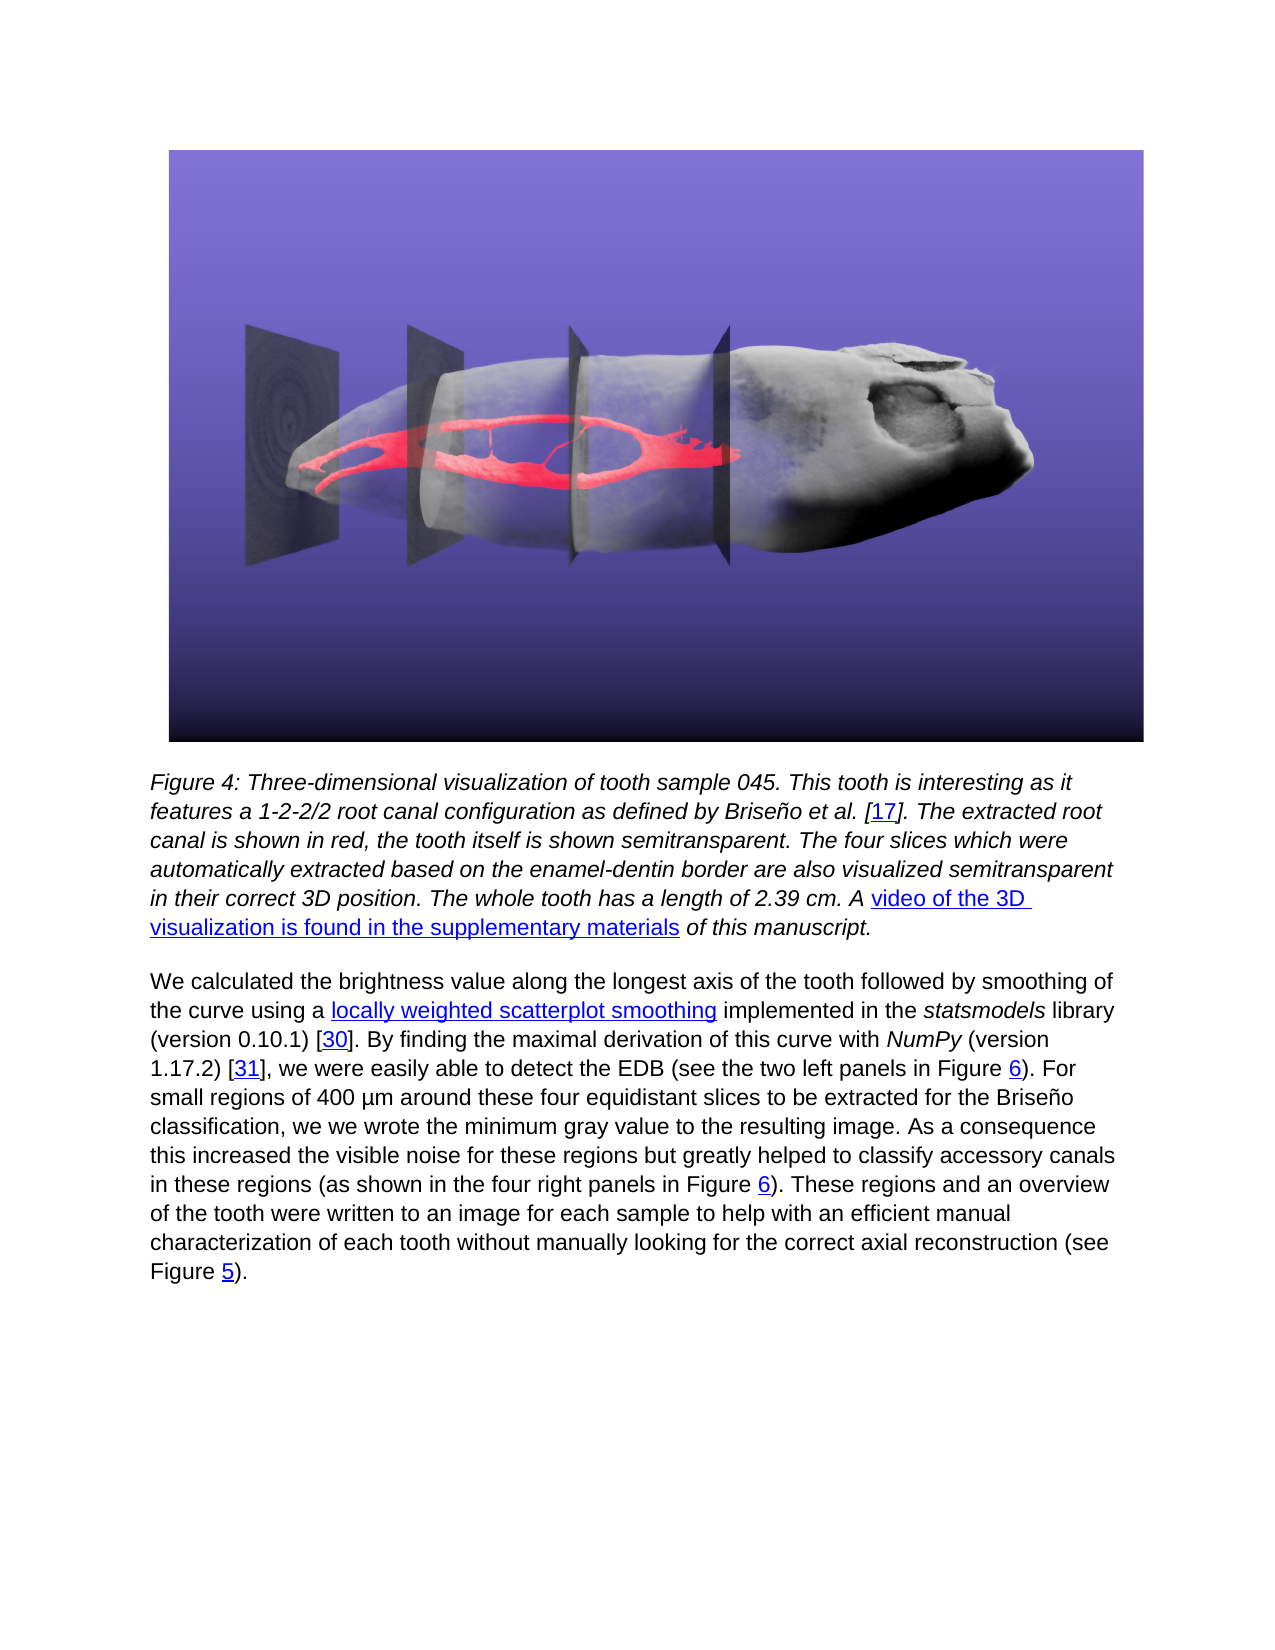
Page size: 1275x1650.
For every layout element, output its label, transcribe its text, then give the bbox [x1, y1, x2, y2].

picture [168, 150, 1144, 742]
text Figure 4: Three-dimensional visualization of tooth sample 045. This tooth is interesting as it features a 1-2-2/2 root canal configuration as defined by Briseño et al. [17]. The extracted root canal is shown in red, the tooth itself is shown semitransparent. The four slices which were automatically extracted based on the enamel-dentin border are also visualized semitransparent in their correct 3D position. The whole tooth has a length of 2.39 cm. A video of the 3D visualization is found in the supplementary materials of this manuscript. [150, 769, 1125, 941]
text We calculated the brightness value along the longest axis of the tooth followed by smoothing of the curve using a locally weighted scatterplot smoothing implemented in the statsmodels library (version 0.10.1) [30]. By finding the maximal derivation of this curve with NumPy (version 1.17.2) [31], we were easily able to detect the EDB (see the two left panels in Figure 6). For small regions of 400 µm around these four equidistant slices to be extracted for the Briseño classification, we we wrote the minimum gray value to the resulting image. As a consequence this increased the visible noise for these regions but greatly helped to classify accessory canals in these regions (as shown in the four right panels in Figure 6). These regions and an overview of the tooth were written to an image for each sample to help with an efficient manual characterization of each tooth without manually looking for the correct axial reconstruction (see Figure 5). [150, 968, 1125, 1284]
